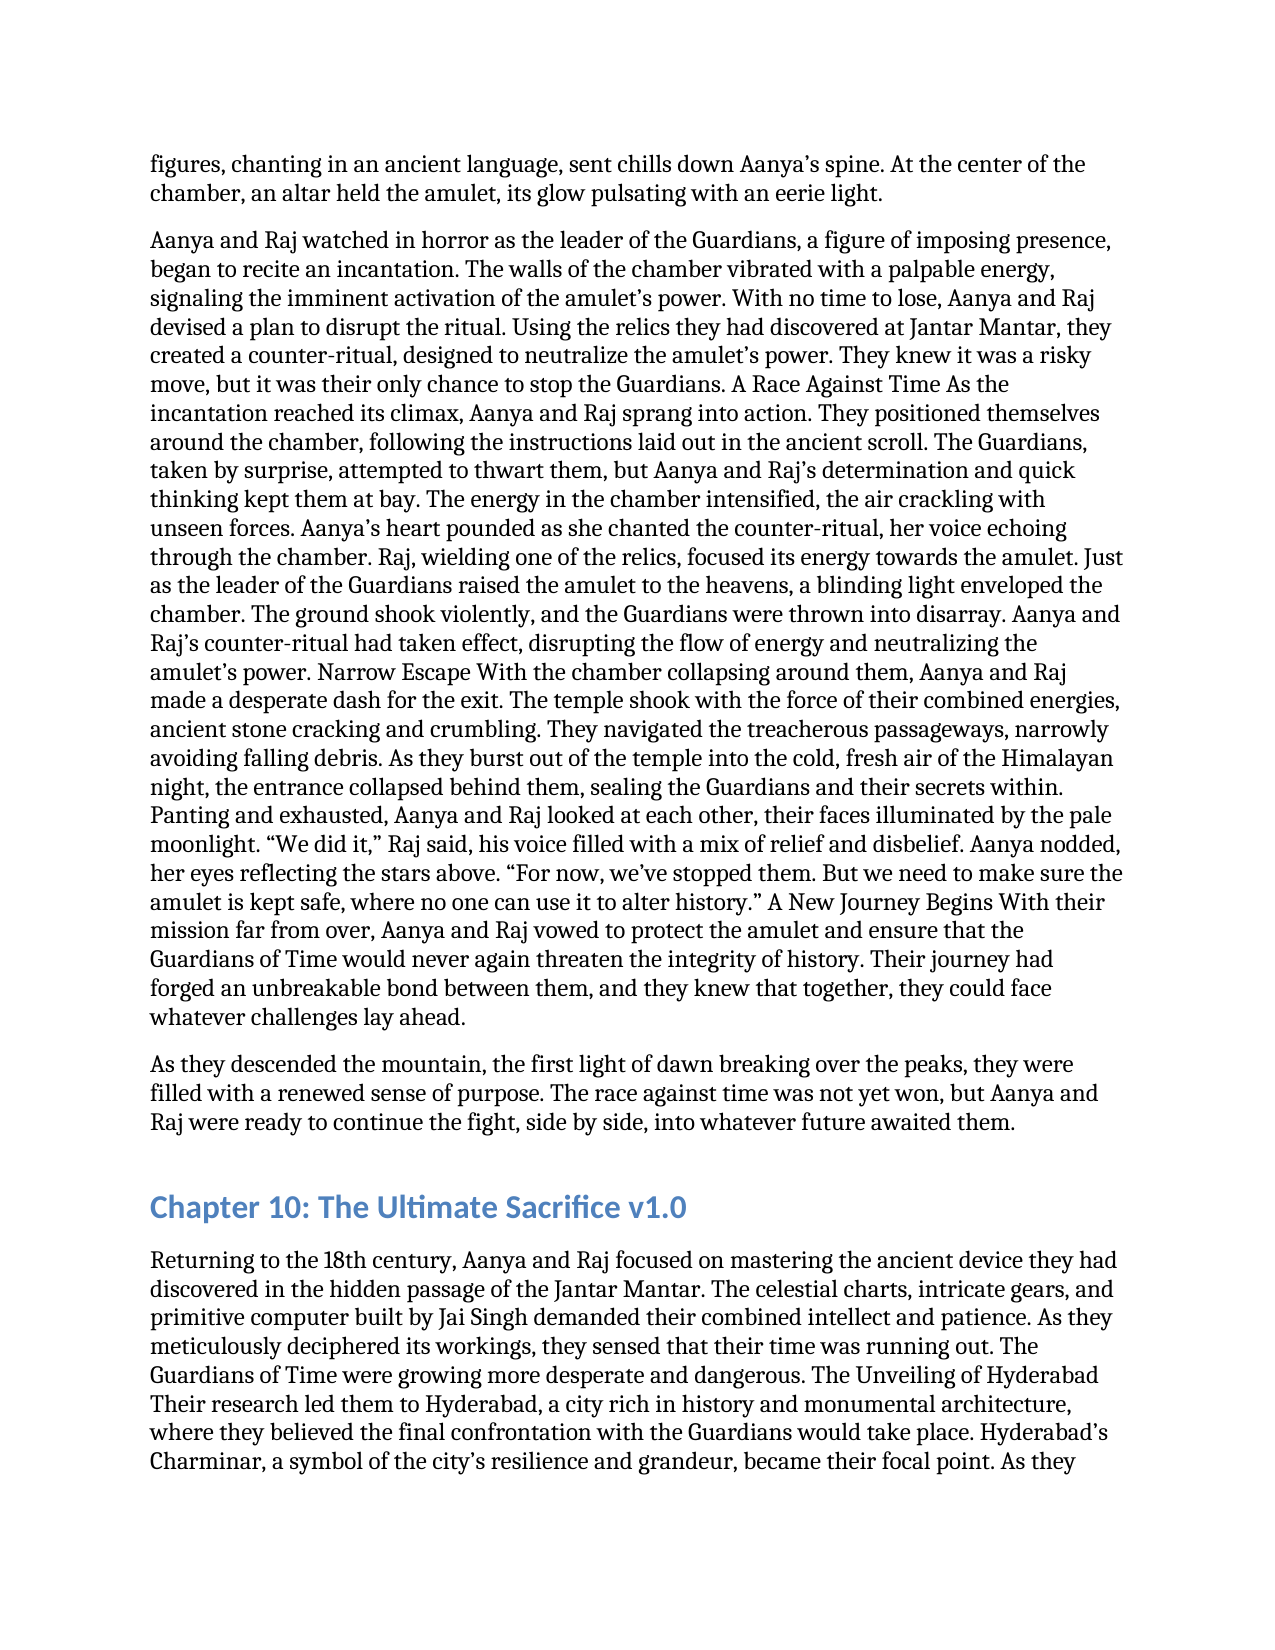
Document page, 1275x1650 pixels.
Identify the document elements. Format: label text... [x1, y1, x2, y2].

subtitle Chapter 10: The Ultimate Sacrifice v1.0 [150, 1186, 1125, 1227]
text Aanya and Raj watched in horror as the leader of the Guardians, a figure of imposing presence, began to recite an incantation. The walls of the chamber vibrated with a palpable energy, signaling the imminent activation of the amulet’s power. With no time to lose, Aanya and Raj devised a plan to disrupt the ritual. Using the relics they had discovered at Jantar Mantar, they created a counter-ritual, designed to neutralize the amulet’s power. They knew it was a risky move, but it was their only chance to stop the Guardians. A Race Against Time As the incantation reached its climax, Aanya and Raj sprang into action. They positioned themselves around the chamber, following the instructions laid out in the ancient scroll. The Guardians, taken by surprise, attempted to thwart them, but Aanya and Raj’s determination and quick thinking kept them at bay. The energy in the chamber intensified, the air crackling with unseen forces. Aanya’s heart pounded as she chanted the counter-ritual, her voice echoing through the chamber. Raj, wielding one of the relics, focused its energy towards the amulet. Just as the leader of the Guardians raised the amulet to the heavens, a blinding light enveloped the chamber. The ground shook violently, and the Guardians were thrown into disarray. Aanya and Raj’s counter-ritual had taken effect, disrupting the flow of energy and neutralizing the amulet’s power. Narrow Escape With the chamber collapsing around them, Aanya and Raj made a desperate dash for the exit. The temple shook with the force of their combined energies, ancient stone cracking and crumbling. They navigated the treacherous passageways, narrowly avoiding falling debris. As they burst out of the temple into the cold, fresh air of the Himalayan night, the entrance collapsed behind them, sealing the Guardians and their secrets within. Panting and exhausted, Aanya and Raj looked at each other, their faces illuminated by the pale moonlight. “We did it,” Raj said, his voice filled with a mix of relief and disbelief. Aanya nodded, her eyes reflecting the stars above. “For now, we’ve stopped them. But we need to make sure the amulet is kept safe, where no one can use it to alter history.” A New Journey Begins With their mission far from over, Aanya and Raj vowed to protect the amulet and ensure that the Guardians of Time would never again threaten the integrity of history. Their journey had forged an unbreakable bond between them, and they knew that together, they could face whatever challenges lay ahead. [150, 226, 1125, 1031]
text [150, 1246, 1125, 1476]
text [150, 150, 1125, 207]
text As they descended the mountain, the first light of dawn breaking over the peaks, they were filled with a renewed sense of purpose. The race against time was not yet won, but Aanya and Raj were ready to continue the fight, side by side, into whatever future awaited them. [150, 1050, 1125, 1136]
